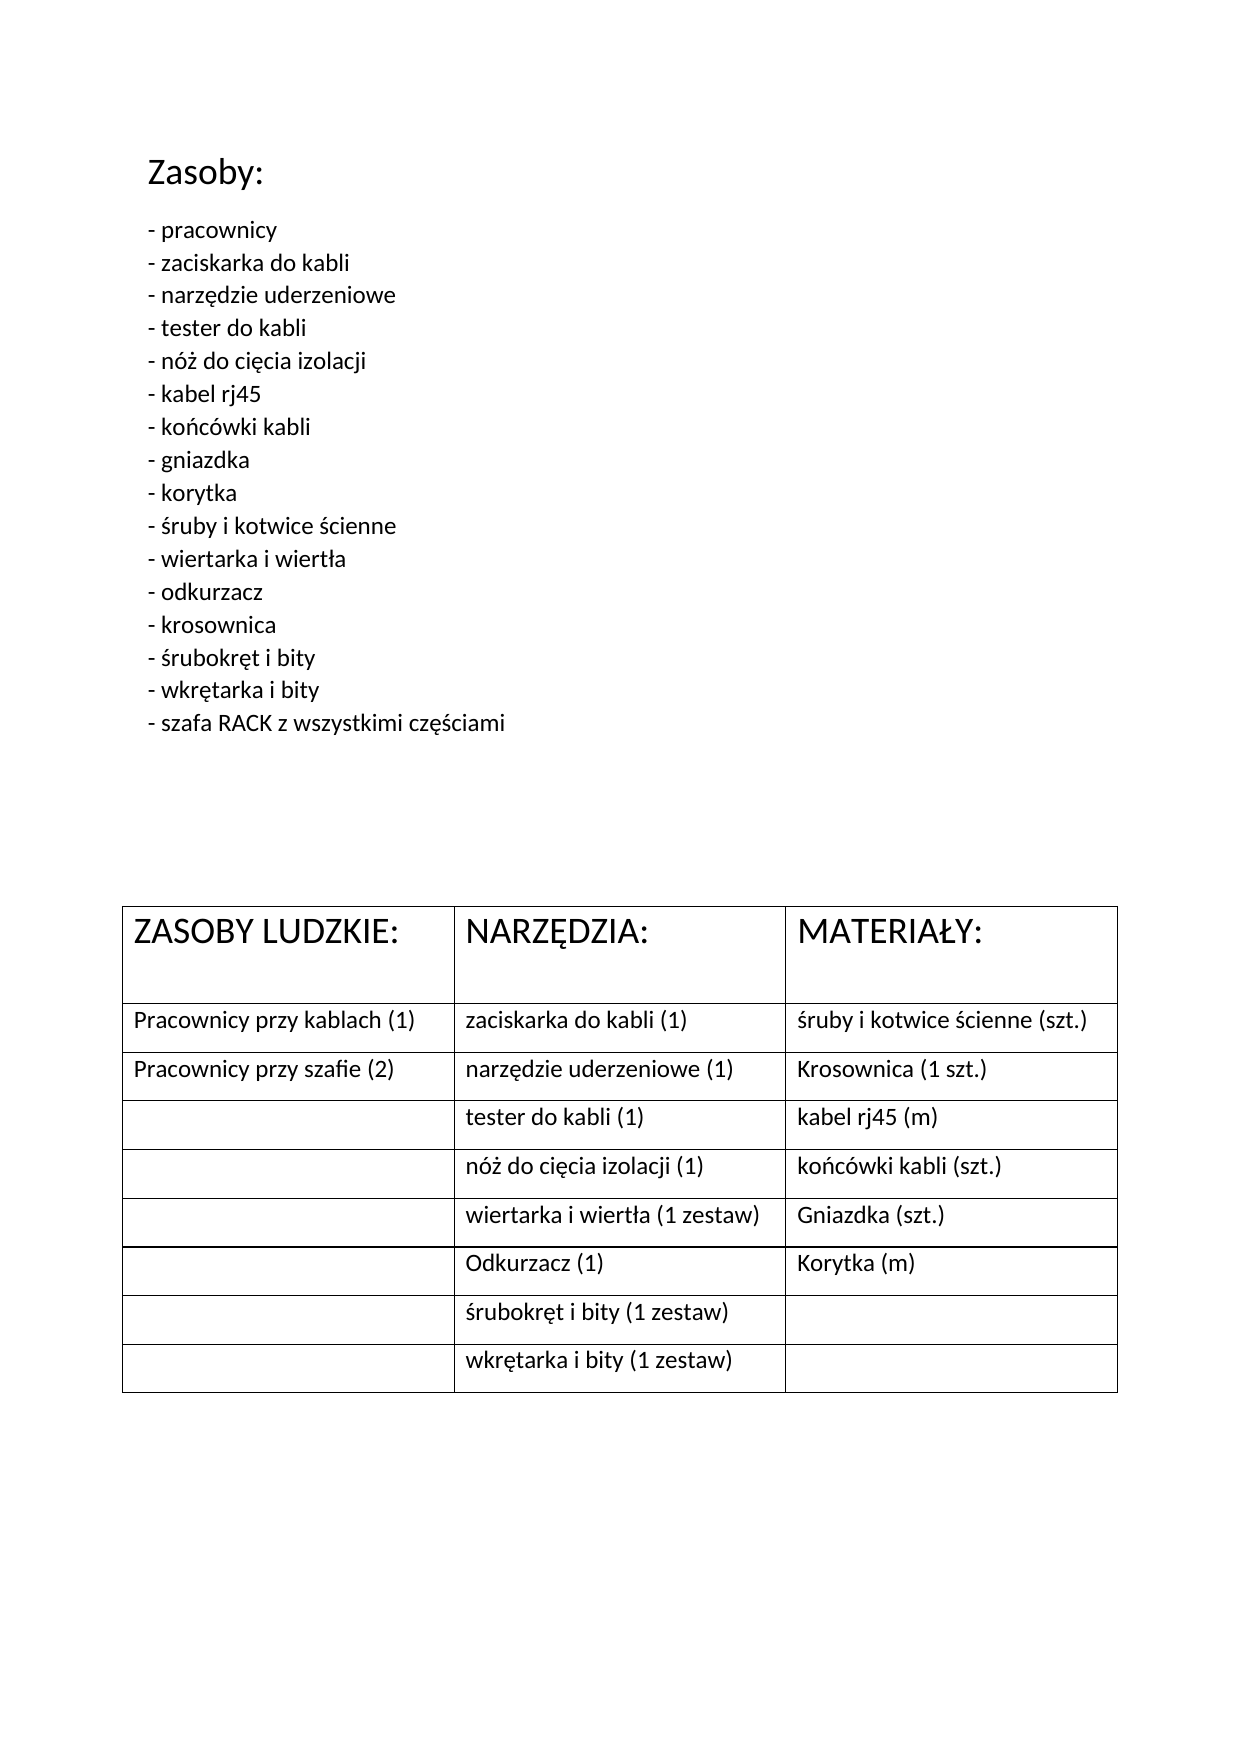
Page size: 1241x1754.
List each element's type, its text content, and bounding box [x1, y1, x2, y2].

table_cell nóż do cięcia izolacji (1) [455, 1150, 785, 1198]
table_cell Pracownicy przy kablach (1) [123, 1004, 454, 1052]
table_cell tester do kabli (1) [455, 1101, 785, 1149]
table_cell [123, 1296, 454, 1344]
table_cell śrubokręt i bity (1 zestaw) [455, 1296, 785, 1344]
table_cell [786, 1296, 1117, 1344]
table_cell zaciskarka do kabli (1) [455, 1004, 785, 1052]
table_cell wkrętarka i bity (1 zestaw) [455, 1345, 785, 1392]
text Zasoby: [148, 148, 1093, 193]
table_cell [123, 1150, 454, 1198]
table_cell narzędzie uderzeniowe (1) [455, 1053, 785, 1100]
table_cell Gniazdka (szt.) [786, 1199, 1117, 1246]
table_cell Korytka (m) [786, 1248, 1117, 1295]
table_cell [123, 1248, 454, 1295]
table_cell Pracownicy przy szafie (2) [123, 1053, 454, 1100]
table_header ZASOBY LUDZKIE: [123, 907, 454, 1003]
table_header MATERIAŁY: [786, 907, 1117, 1003]
text - pracownicy - zaciskarka do kabli - narzędzie uderzeniowe - tester do kabli - nóż do cięcia izolacji - kabel rj45 - końcówki kabli - gniazdka - korytka - śruby i kotwice ścienne - wiertarka i wiertła - odkurzacz - krosownica - śrubokręt i bity - wkrętarka i bity - szafa RACK z wszystkimi częściami [148, 214, 1093, 738]
table_cell [123, 1101, 454, 1149]
table_cell wiertarka i wiertła (1 zestaw) [455, 1199, 785, 1246]
table_cell [123, 1199, 454, 1246]
table_header NARZĘDZIA: [455, 907, 785, 1003]
table_cell śruby i kotwice ścienne (szt.) [786, 1004, 1117, 1052]
table_cell Odkurzacz (1) [455, 1248, 785, 1295]
table_cell końcówki kabli (szt.) [786, 1150, 1117, 1198]
table_cell Krosownica (1 szt.) [786, 1053, 1117, 1100]
table_cell [786, 1345, 1117, 1392]
table_cell [123, 1345, 454, 1392]
table_cell kabel rj45 (m) [786, 1101, 1117, 1149]
